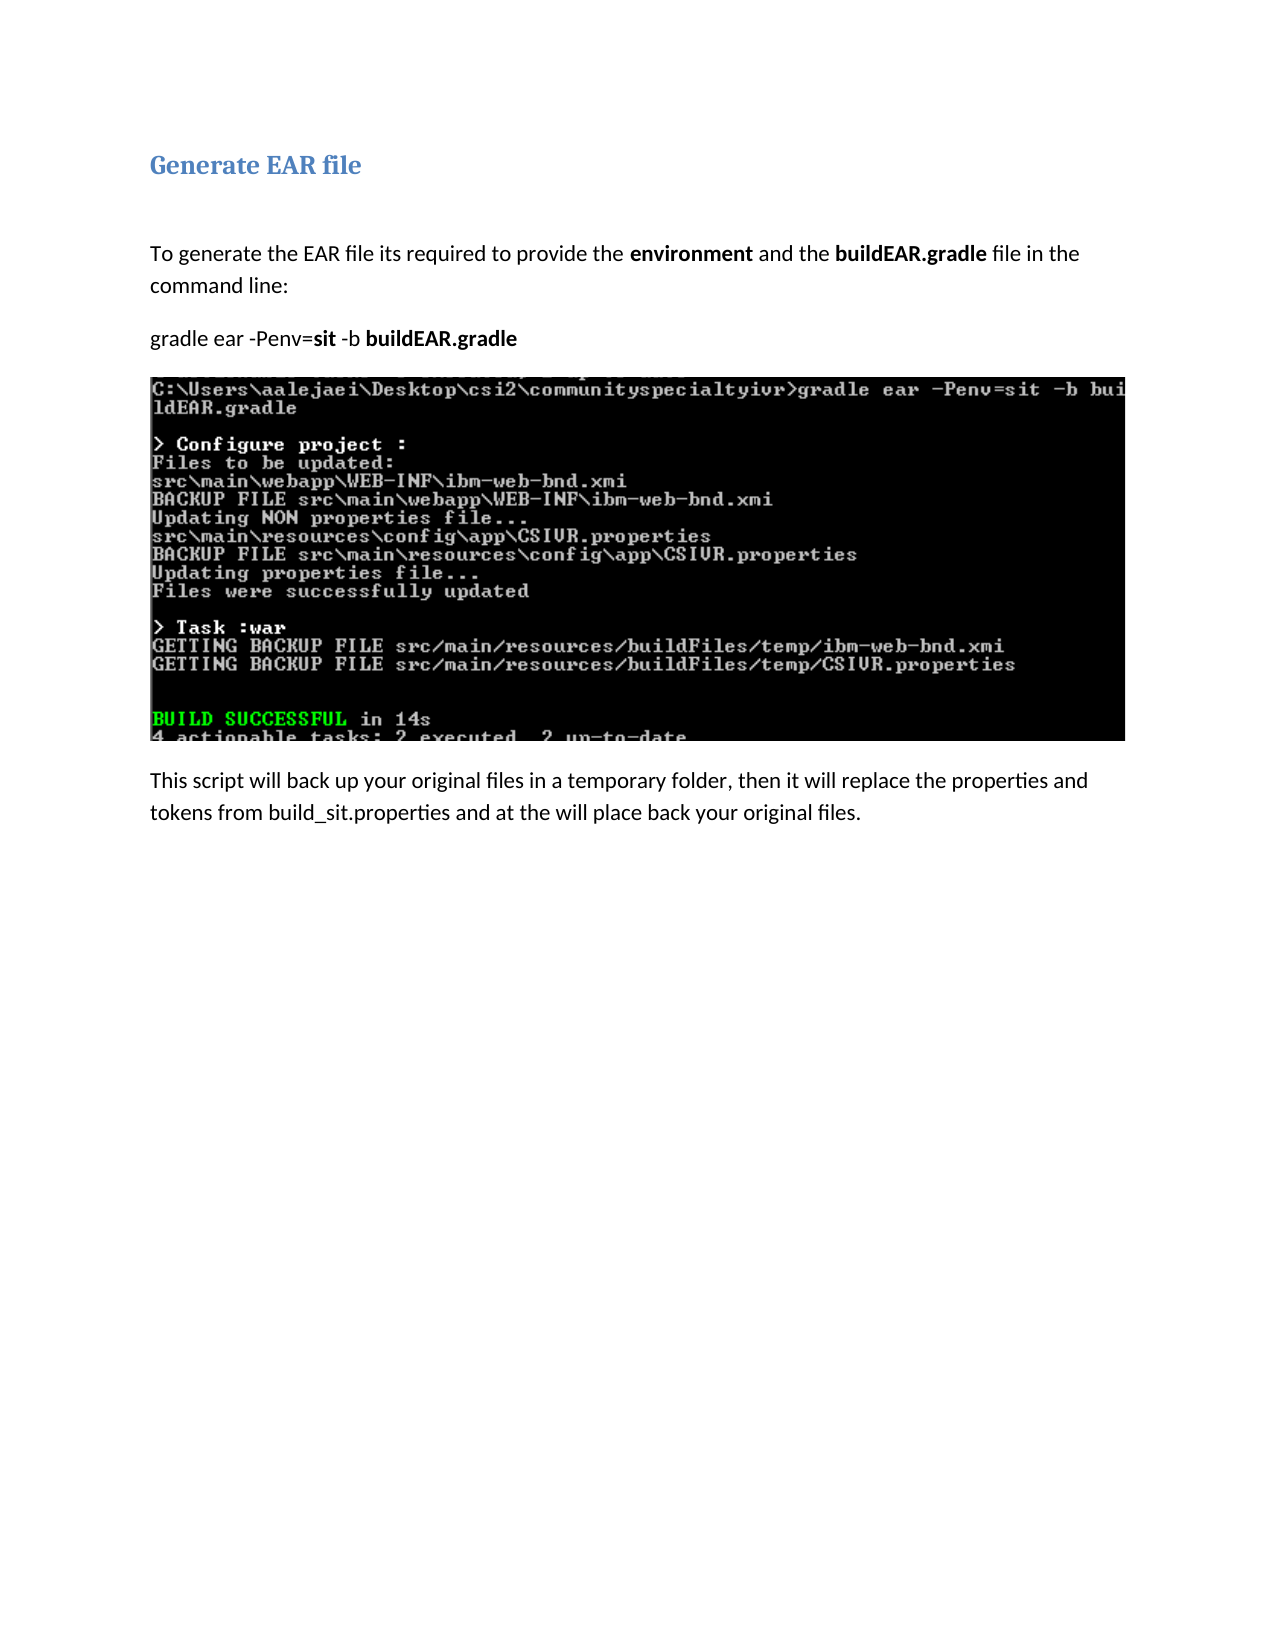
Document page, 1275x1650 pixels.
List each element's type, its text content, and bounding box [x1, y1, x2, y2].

text gradle ear -Penv=sit -b buildEAR.gradle [150, 324, 1125, 352]
subtitle Generate EAR file [150, 150, 1125, 181]
text To generate the EAR file its required to provide the environment and the buildEAR.gradle file in the command line: [150, 239, 1125, 299]
picture [150, 377, 1125, 741]
text This script will back up your original files in a temporary folder, then it will replace the properties and tokens from build_sit.properties and at the will place back your original files. [150, 766, 1125, 826]
